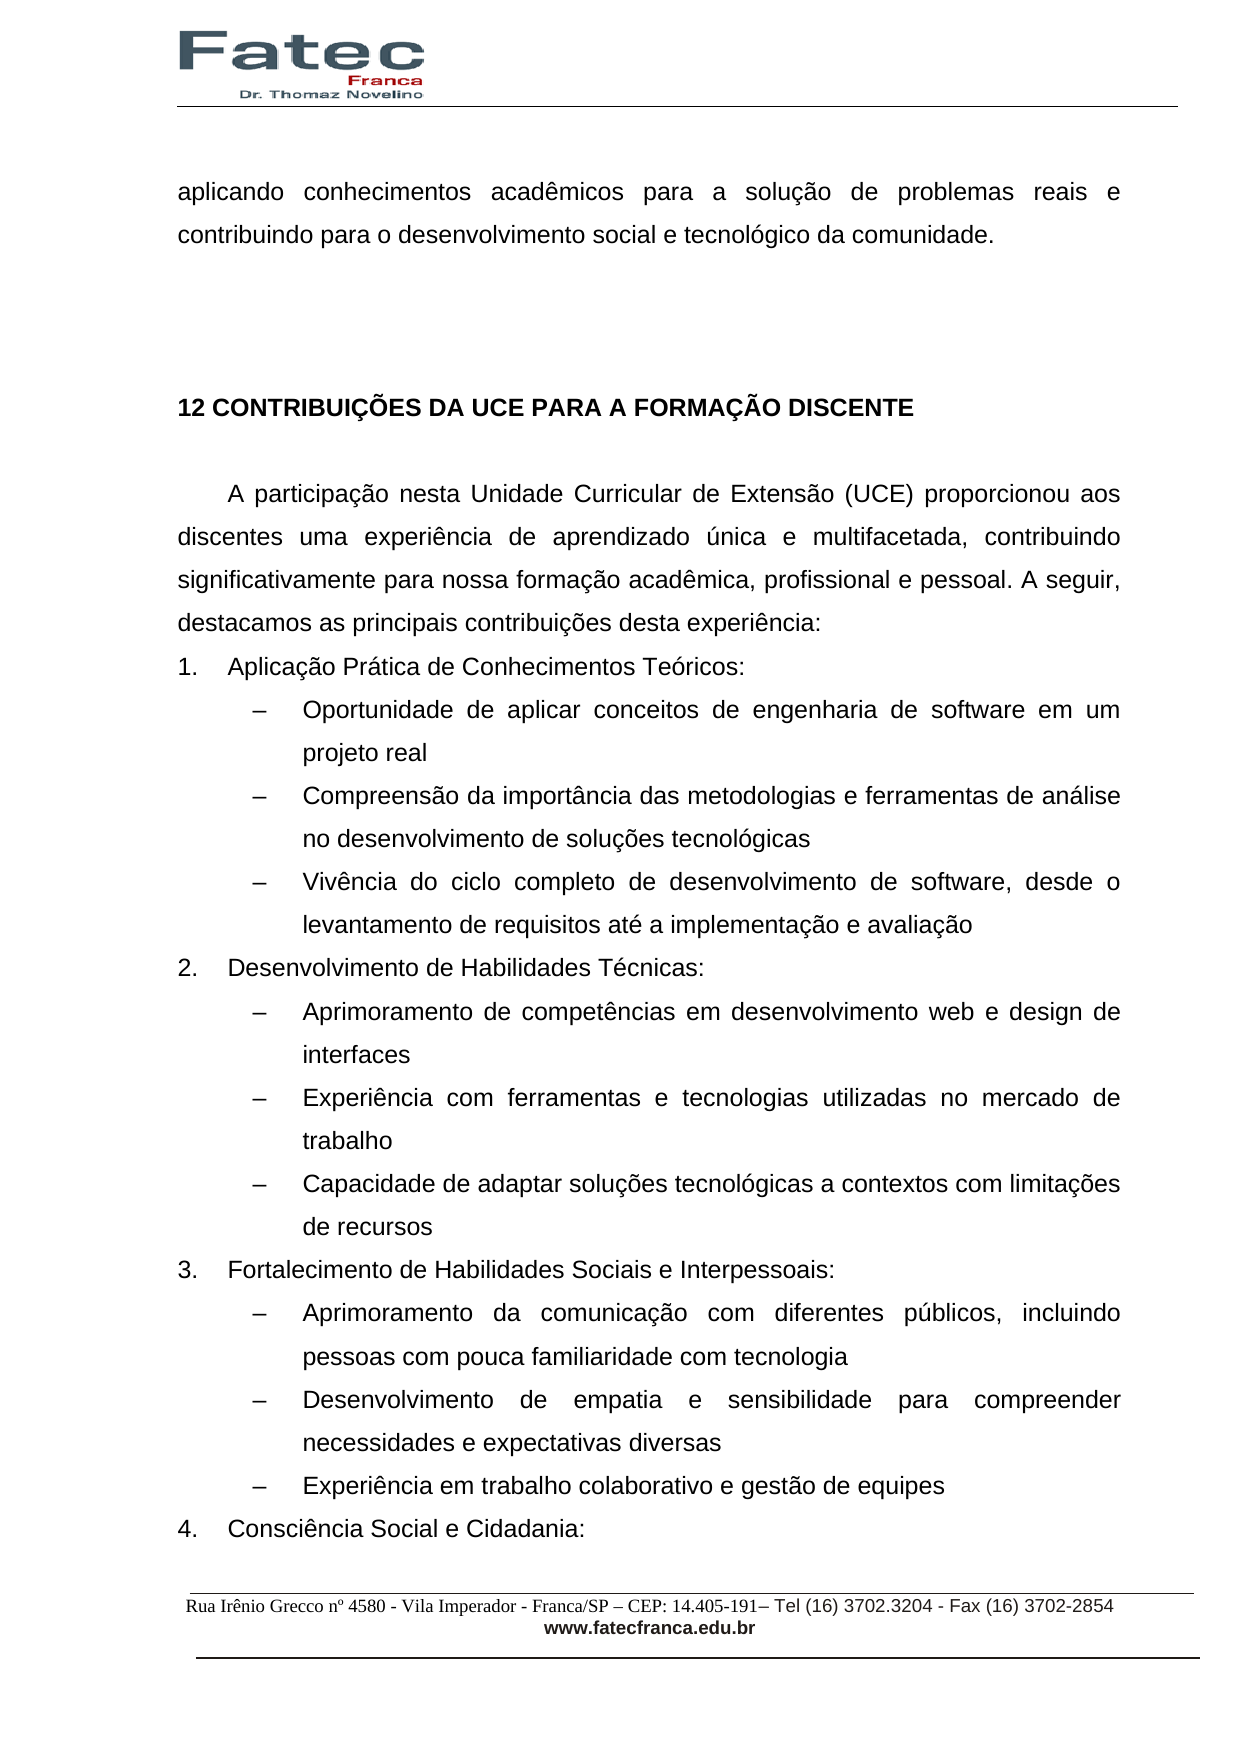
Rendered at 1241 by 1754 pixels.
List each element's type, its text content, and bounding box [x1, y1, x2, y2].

list Desenvolvimento de empatia e sensibilidade para compreender necessidades e expectativas diversas [252, 1385, 1122, 1457]
text 12 CONTRIBUIÇÕES DA UCE PARA A FORMAÇÃO DISCENTE [177, 393, 1122, 422]
list Aprimoramento da comunicação com diferentes públicos, incluindo pessoas com pouca familiaridade com tecnologia [252, 1298, 1122, 1370]
list Consciência Social e Cidadania: [177, 1514, 1122, 1543]
list Oportunidade de aplicar conceitos de engenharia de software em um projeto real [252, 695, 1122, 767]
text A participação nesta Unidade Curricular de Extensão (UCE) proporcionou aos discentes uma experiência de aprendizado única e multifacetada, contribuindo significativamente para nossa formação acadêmica, profissional e pessoal. A seguir, destacamos as principais contribuições desta experiência: [177, 479, 1122, 637]
list Experiência com ferramentas e tecnologias utilizadas no mercado de trabalho [252, 1083, 1122, 1155]
list Desenvolvimento de Habilidades Técnicas: [177, 953, 1122, 982]
list Compreensão da importância das metodologias e ferramentas de análise no desenvolvimento de soluções tecnológicas [252, 781, 1122, 853]
list Aplicação Prática de Conhecimentos Teóricos: [177, 652, 1122, 680]
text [177, 177, 1122, 249]
list Capacidade de adaptar soluções tecnológicas a contextos com limitações de recursos [252, 1169, 1122, 1241]
list Vivência do ciclo completo de desenvolvimento de software, desde o levantamento de requisitos até a implementação e avaliação [252, 867, 1122, 939]
list Aprimoramento de competências em desenvolvimento web e design de interfaces [252, 997, 1122, 1068]
list Fortalecimento de Habilidades Sociais e Interpessoais: [177, 1255, 1122, 1284]
list Experiência em trabalho colaborativo e gestão de equipes [252, 1471, 1122, 1500]
picture [177, 28, 428, 100]
